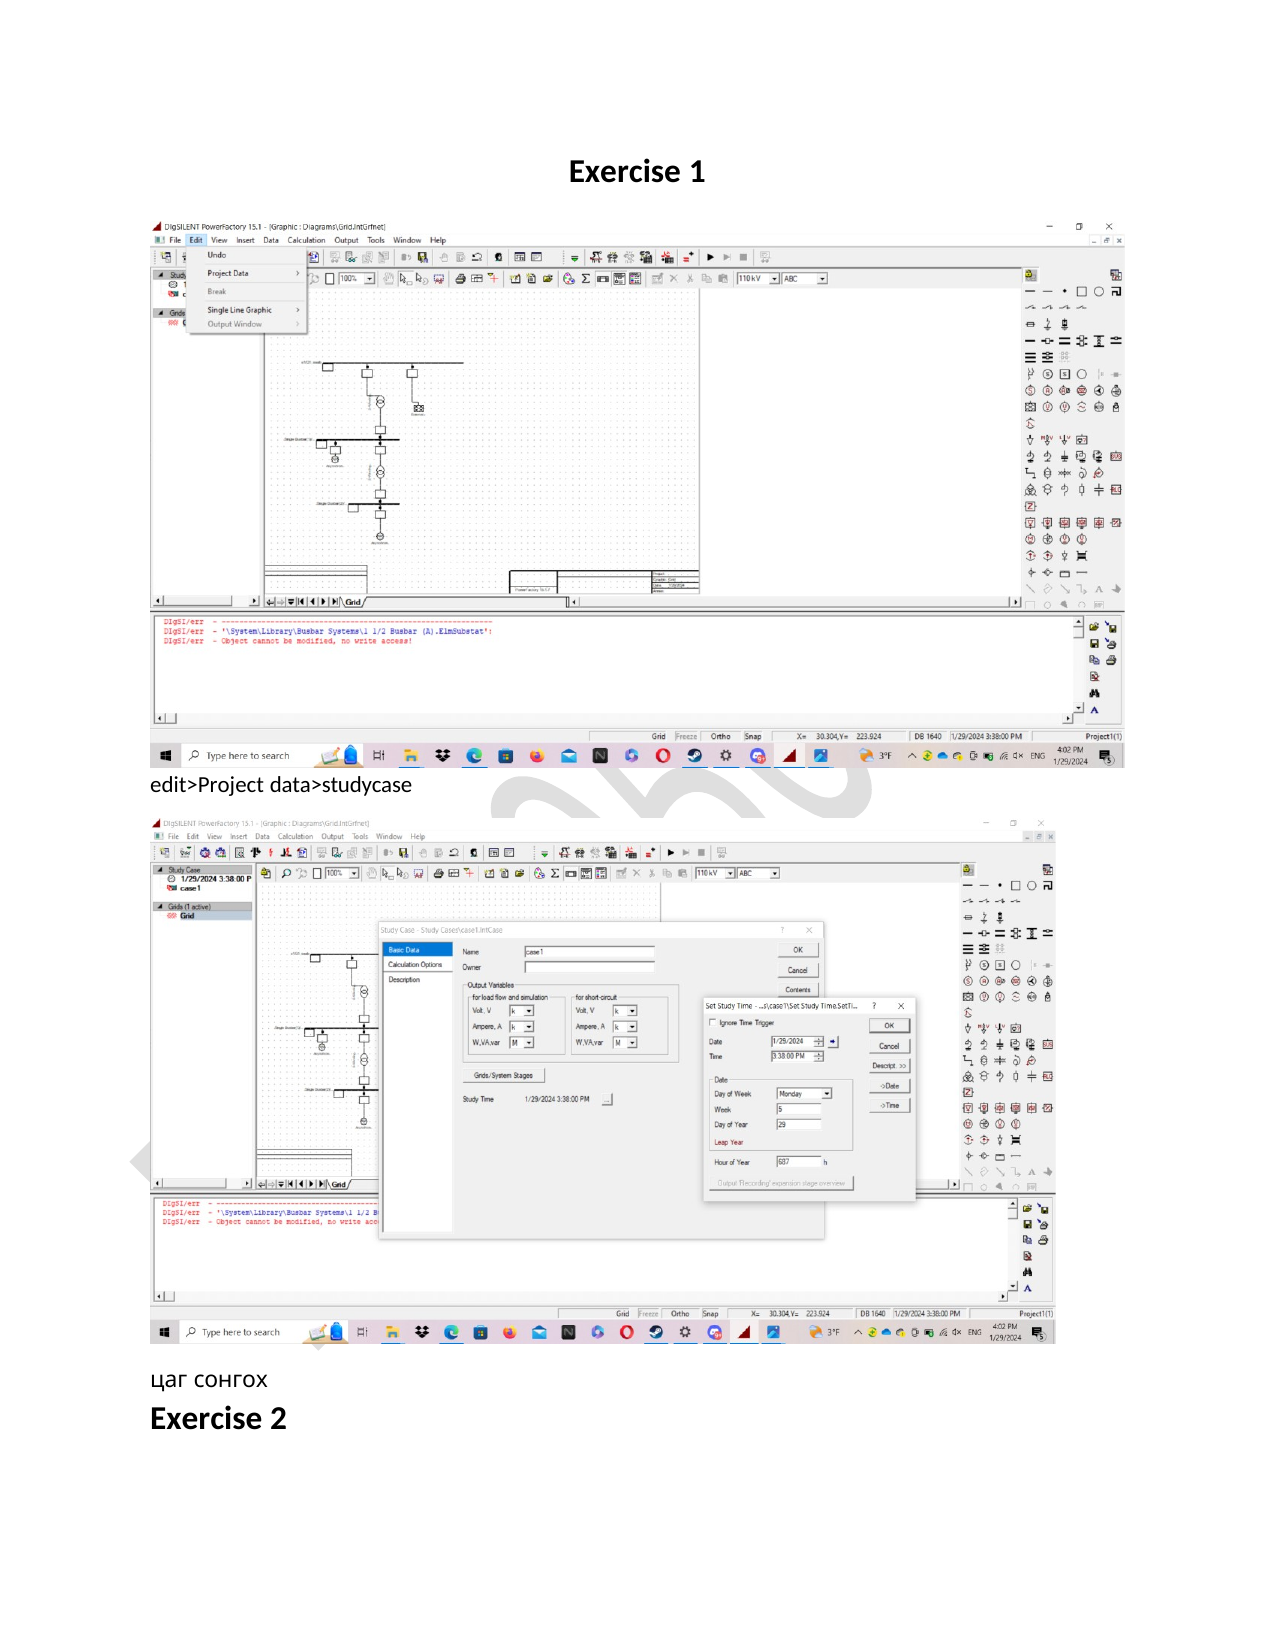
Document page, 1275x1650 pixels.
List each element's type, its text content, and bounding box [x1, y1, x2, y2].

subtitle Exercise 1 [139, 150, 1135, 191]
picture [150, 818, 1056, 1344]
subtitle Exercise 2 [150, 1397, 1135, 1438]
picture [150, 221, 1125, 768]
